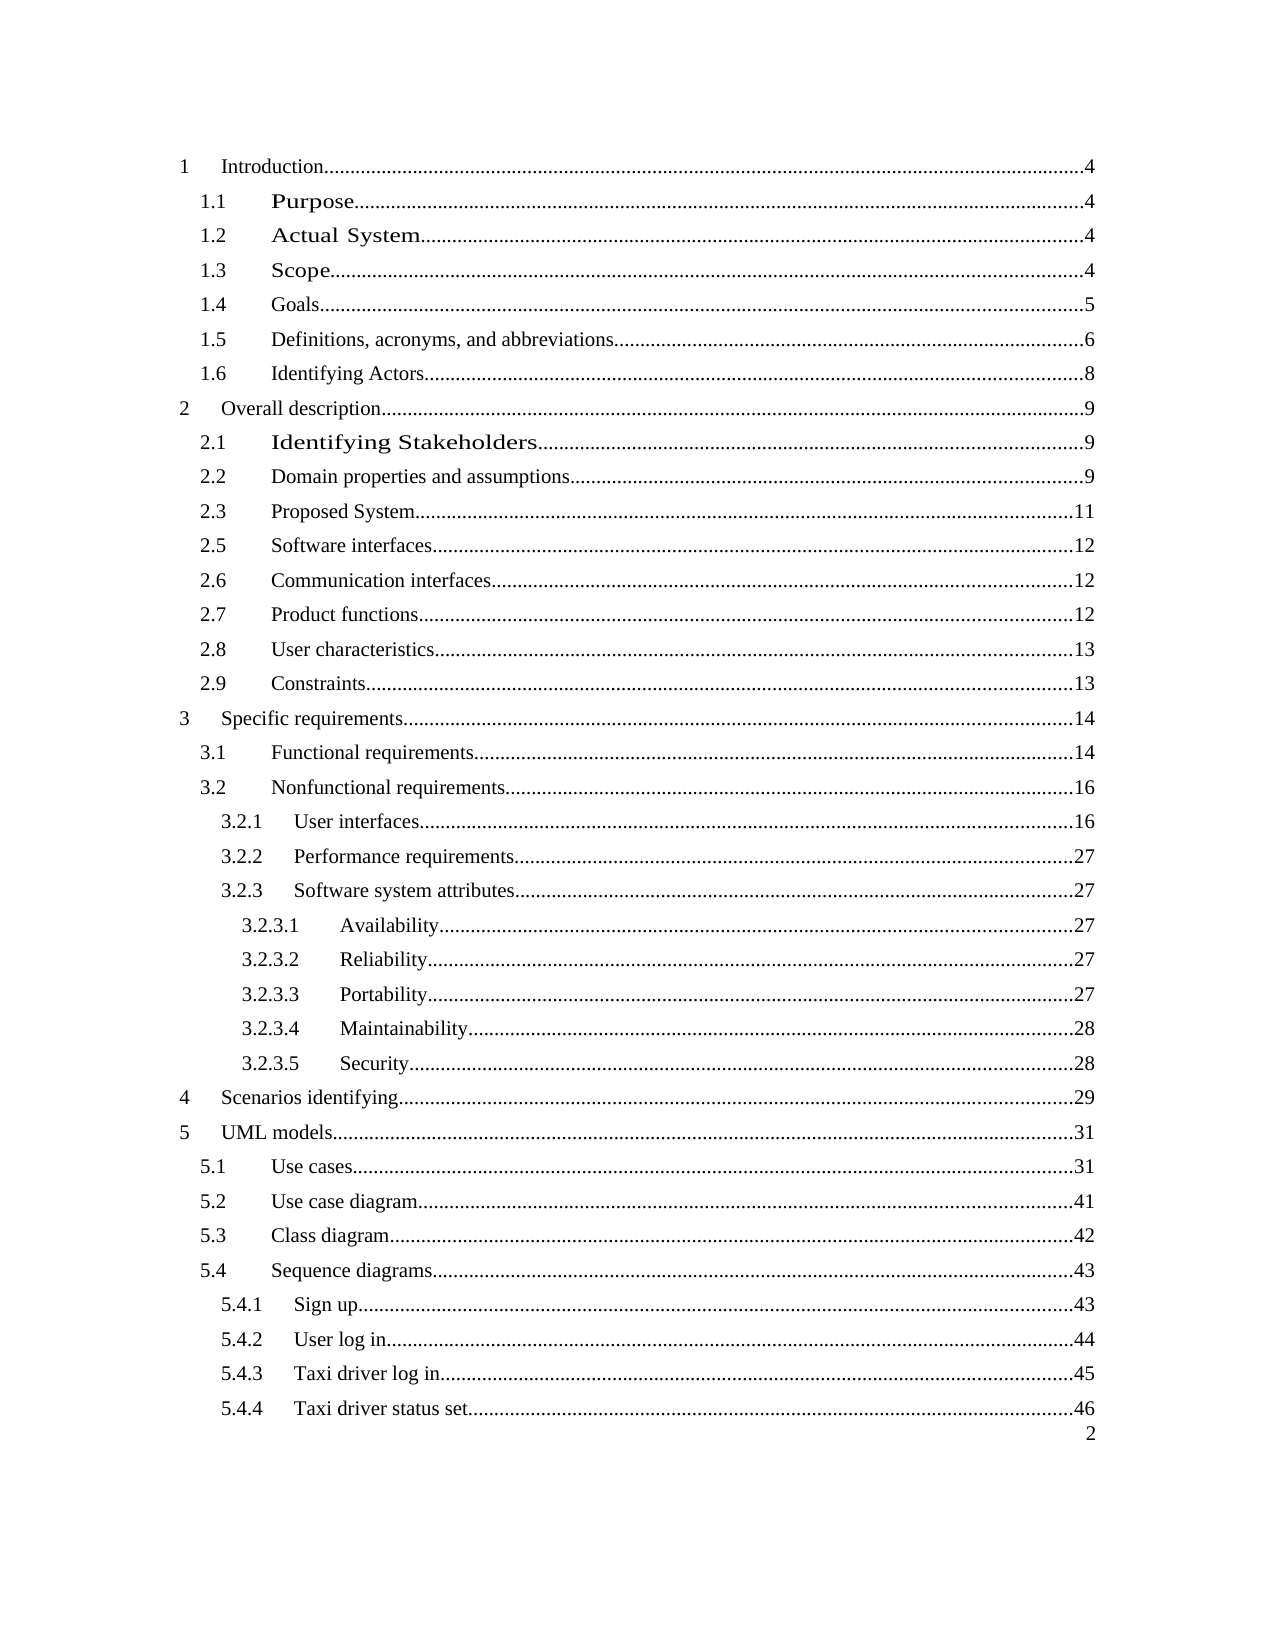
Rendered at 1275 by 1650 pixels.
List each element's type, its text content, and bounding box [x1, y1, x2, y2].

text 2.9 Constraints 13 [200, 671, 1096, 695]
text 2.5 Software interfaces 12 [200, 533, 1096, 557]
text 5 UML models 31 [179, 1119, 1096, 1144]
text 3.2.3.1 Availability 27 [242, 913, 1096, 937]
text 2.3 Proposed System 11 [200, 499, 1096, 523]
text 1.3 Scope 4 [200, 258, 1096, 282]
text 3.2.3.5 Security 28 [242, 1051, 1096, 1075]
text 3.2.2 Performance requirements 27 [221, 844, 1096, 868]
text 1.6 Identifying Actors 8 [200, 361, 1096, 385]
text 3.2.1 User interfaces 16 [221, 809, 1096, 833]
text 1.2 Actual System 4 [200, 223, 1096, 247]
text 5.4.3 Taxi driver log in 45 [221, 1361, 1096, 1385]
text 3.2.3 Software system attributes 27 [221, 878, 1096, 902]
text 3 Specific requirements 14 [179, 706, 1096, 730]
text 5.3 Class diagram 42 [200, 1223, 1096, 1247]
text 5.2 Use case diagram 41 [200, 1188, 1096, 1213]
text 1.4 Goals 5 [200, 292, 1096, 316]
text 5.4.4 Taxi driver status set 46 [221, 1395, 1096, 1419]
text 3.1 Functional requirements 14 [200, 740, 1096, 764]
text 3.2.3.3 Portability 27 [242, 982, 1096, 1006]
text 1.5 Definitions, acronyms, and abbreviations 6 [200, 327, 1096, 351]
text 2.7 Product functions 12 [200, 602, 1096, 626]
text 2.8 User characteristics 13 [200, 637, 1096, 661]
text 2.1 Identifying Stakeholders 9 [200, 430, 1096, 454]
text 2.6 Communication interfaces 12 [200, 568, 1096, 592]
text 3.2.3.4 Maintainability 28 [242, 1016, 1096, 1040]
text 5.1 Use cases 31 [200, 1154, 1096, 1178]
text 1.1 Purpose 4 [200, 189, 1096, 213]
text 5.4.2 User log in 44 [221, 1326, 1096, 1351]
text 1 Introduction 4 [179, 154, 1096, 178]
text 2.2 Domain properties and assumptions 9 [200, 464, 1096, 488]
text 3.2.3.2 Reliability 27 [242, 947, 1096, 971]
text 3.2 Nonfunctional requirements 16 [200, 775, 1096, 799]
text 5.4.1 Sign up 43 [221, 1292, 1096, 1316]
text 5.4 Sequence diagrams 43 [200, 1257, 1096, 1282]
text 2 Overall description 9 [179, 396, 1096, 419]
text 4 Scenarios identifying 29 [179, 1085, 1096, 1109]
